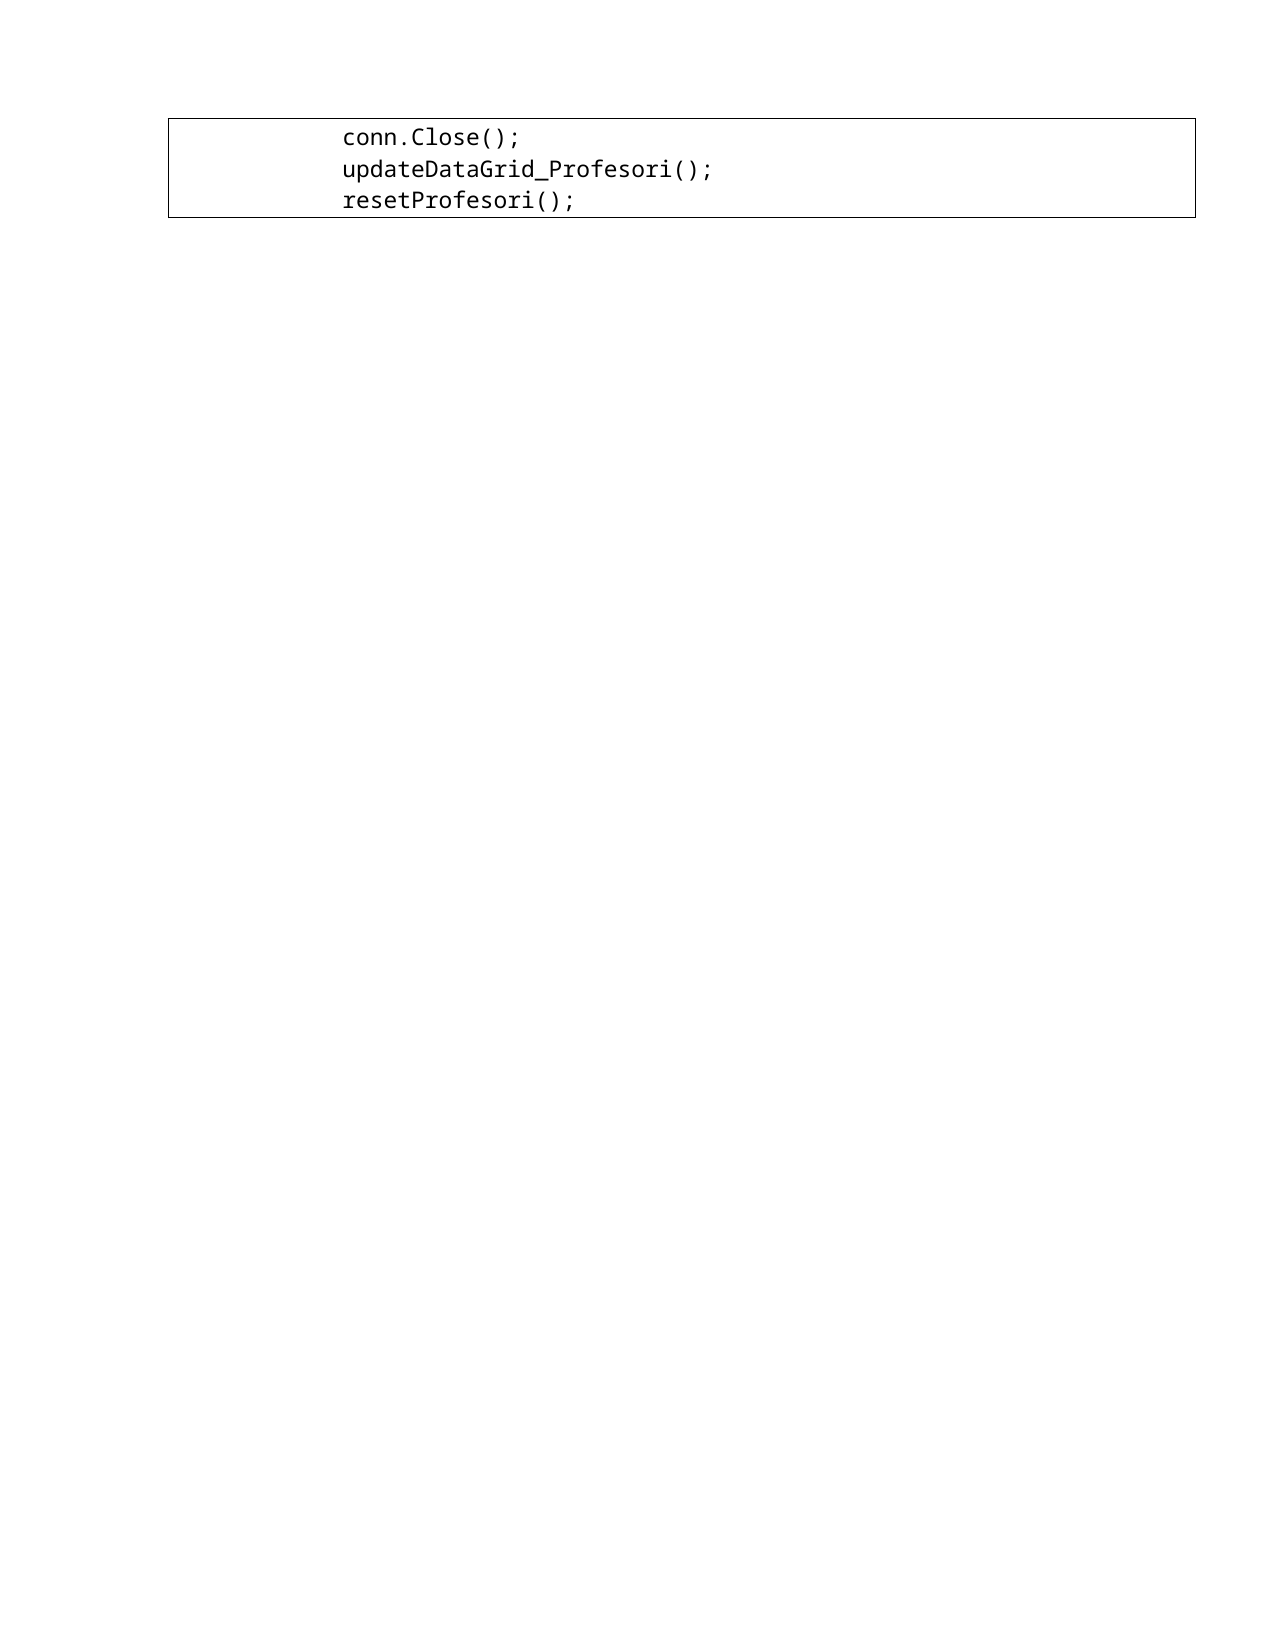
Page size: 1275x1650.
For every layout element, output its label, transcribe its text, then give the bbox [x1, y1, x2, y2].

text resetProfesori(); [169, 181, 1195, 217]
text conn.Close(); [169, 119, 1195, 152]
text updateDataGrid_Profesori(); [177, 152, 1186, 181]
